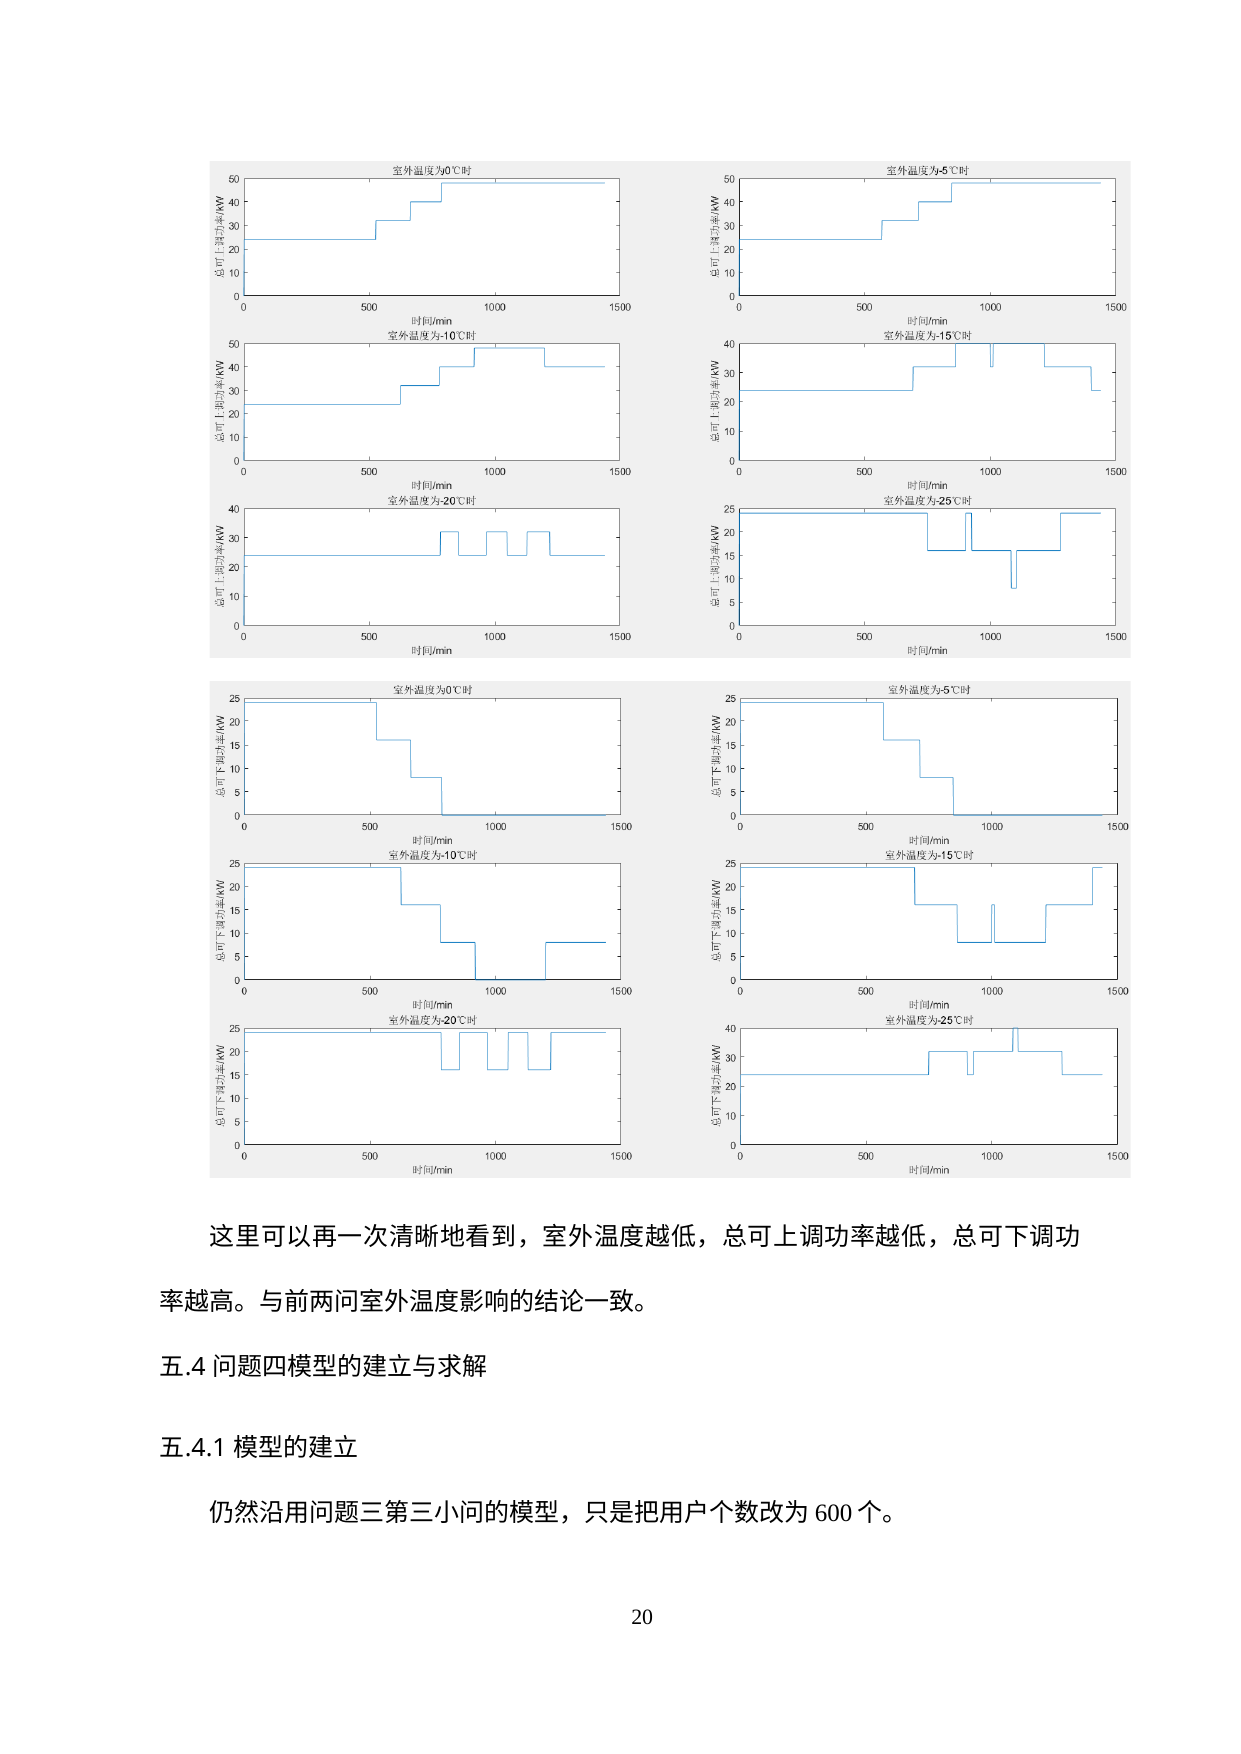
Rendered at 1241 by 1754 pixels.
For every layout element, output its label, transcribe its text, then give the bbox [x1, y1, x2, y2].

picture [209, 161, 1131, 658]
subtitle 模型的建立 [159, 1413, 1081, 1478]
picture [209, 681, 1131, 1178]
text 这里可以再一次清晰地看到，室外温度越低，总可上调功率越低，总可下调功率越高。与前两问室外温度影响的结论一致。 [159, 1202, 1081, 1332]
subtitle 问题四模型的建立与求解 [159, 1332, 1081, 1397]
text 仍然沿用问题三第三小问的模型，只是把用户个数改为600个。 [159, 1478, 1081, 1543]
